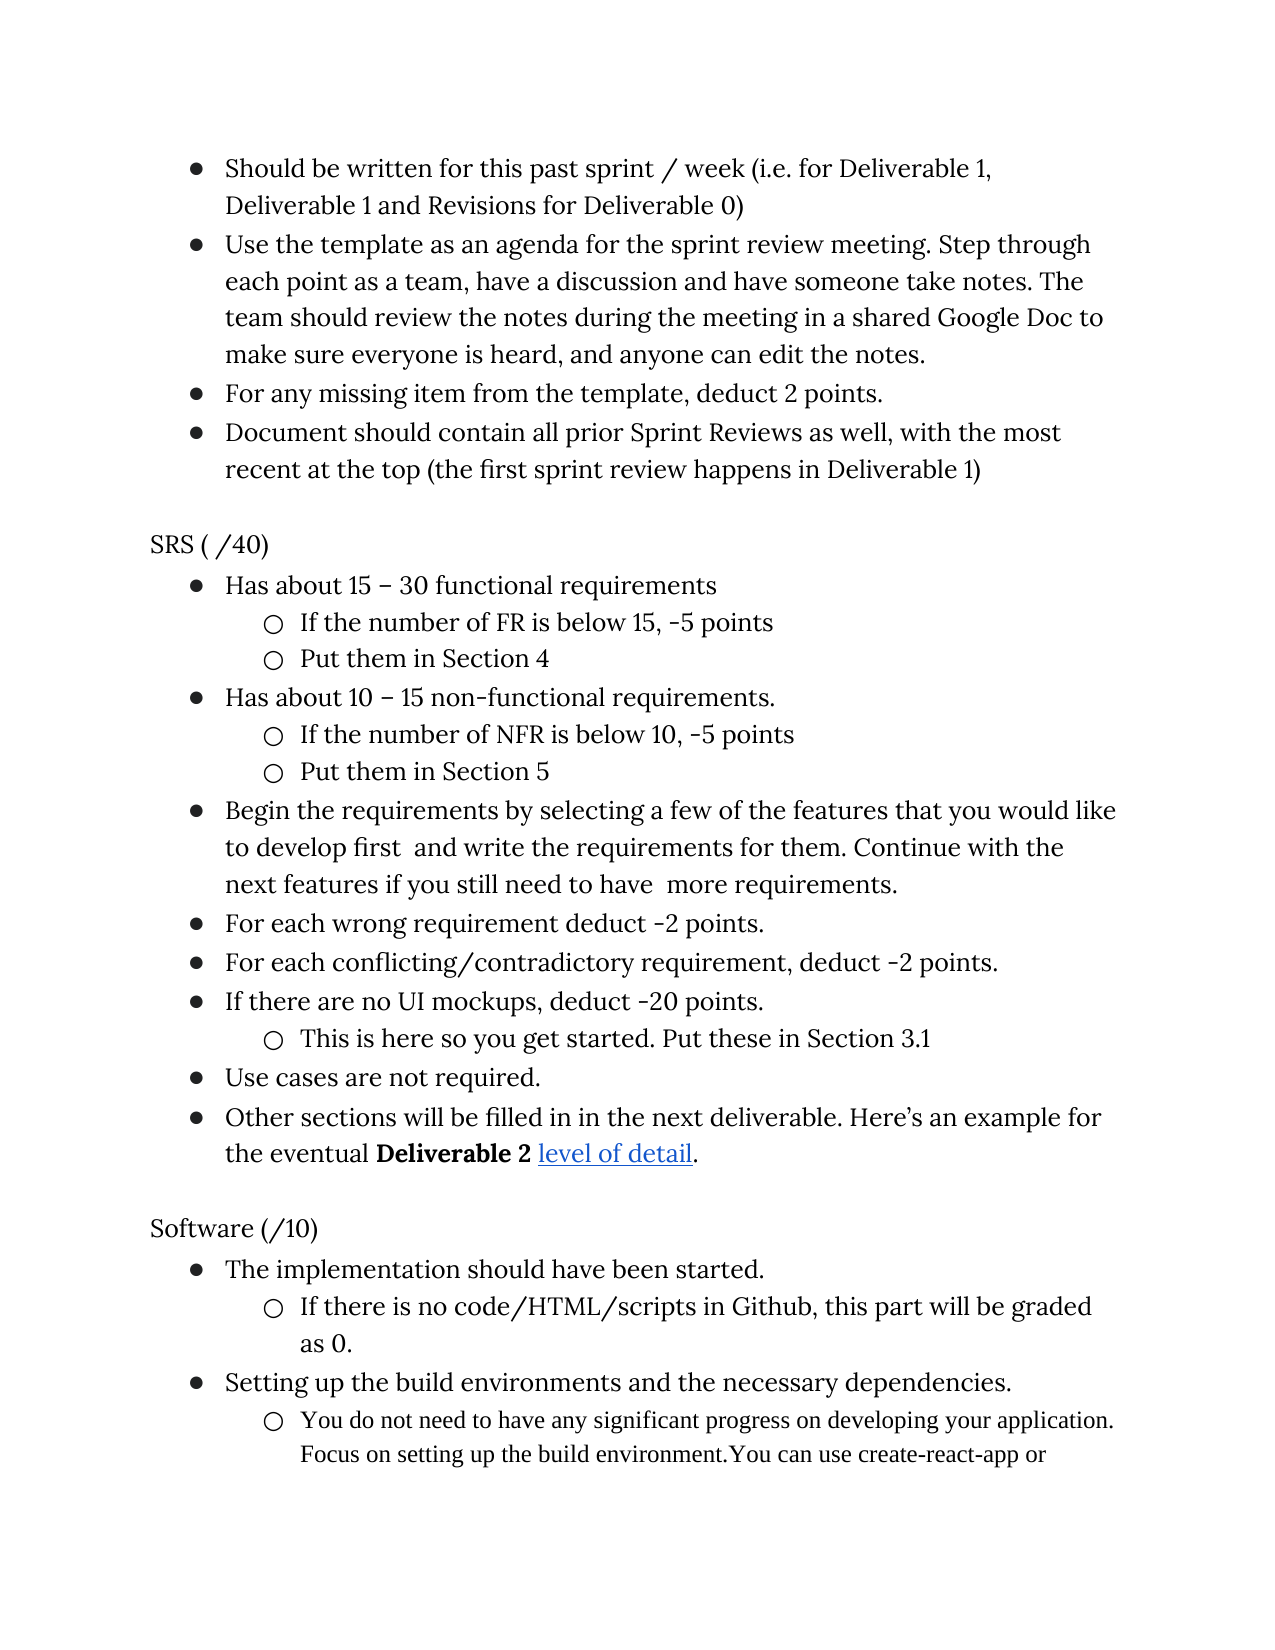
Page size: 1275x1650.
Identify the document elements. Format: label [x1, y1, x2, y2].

table_header [150, 150, 1125, 1478]
